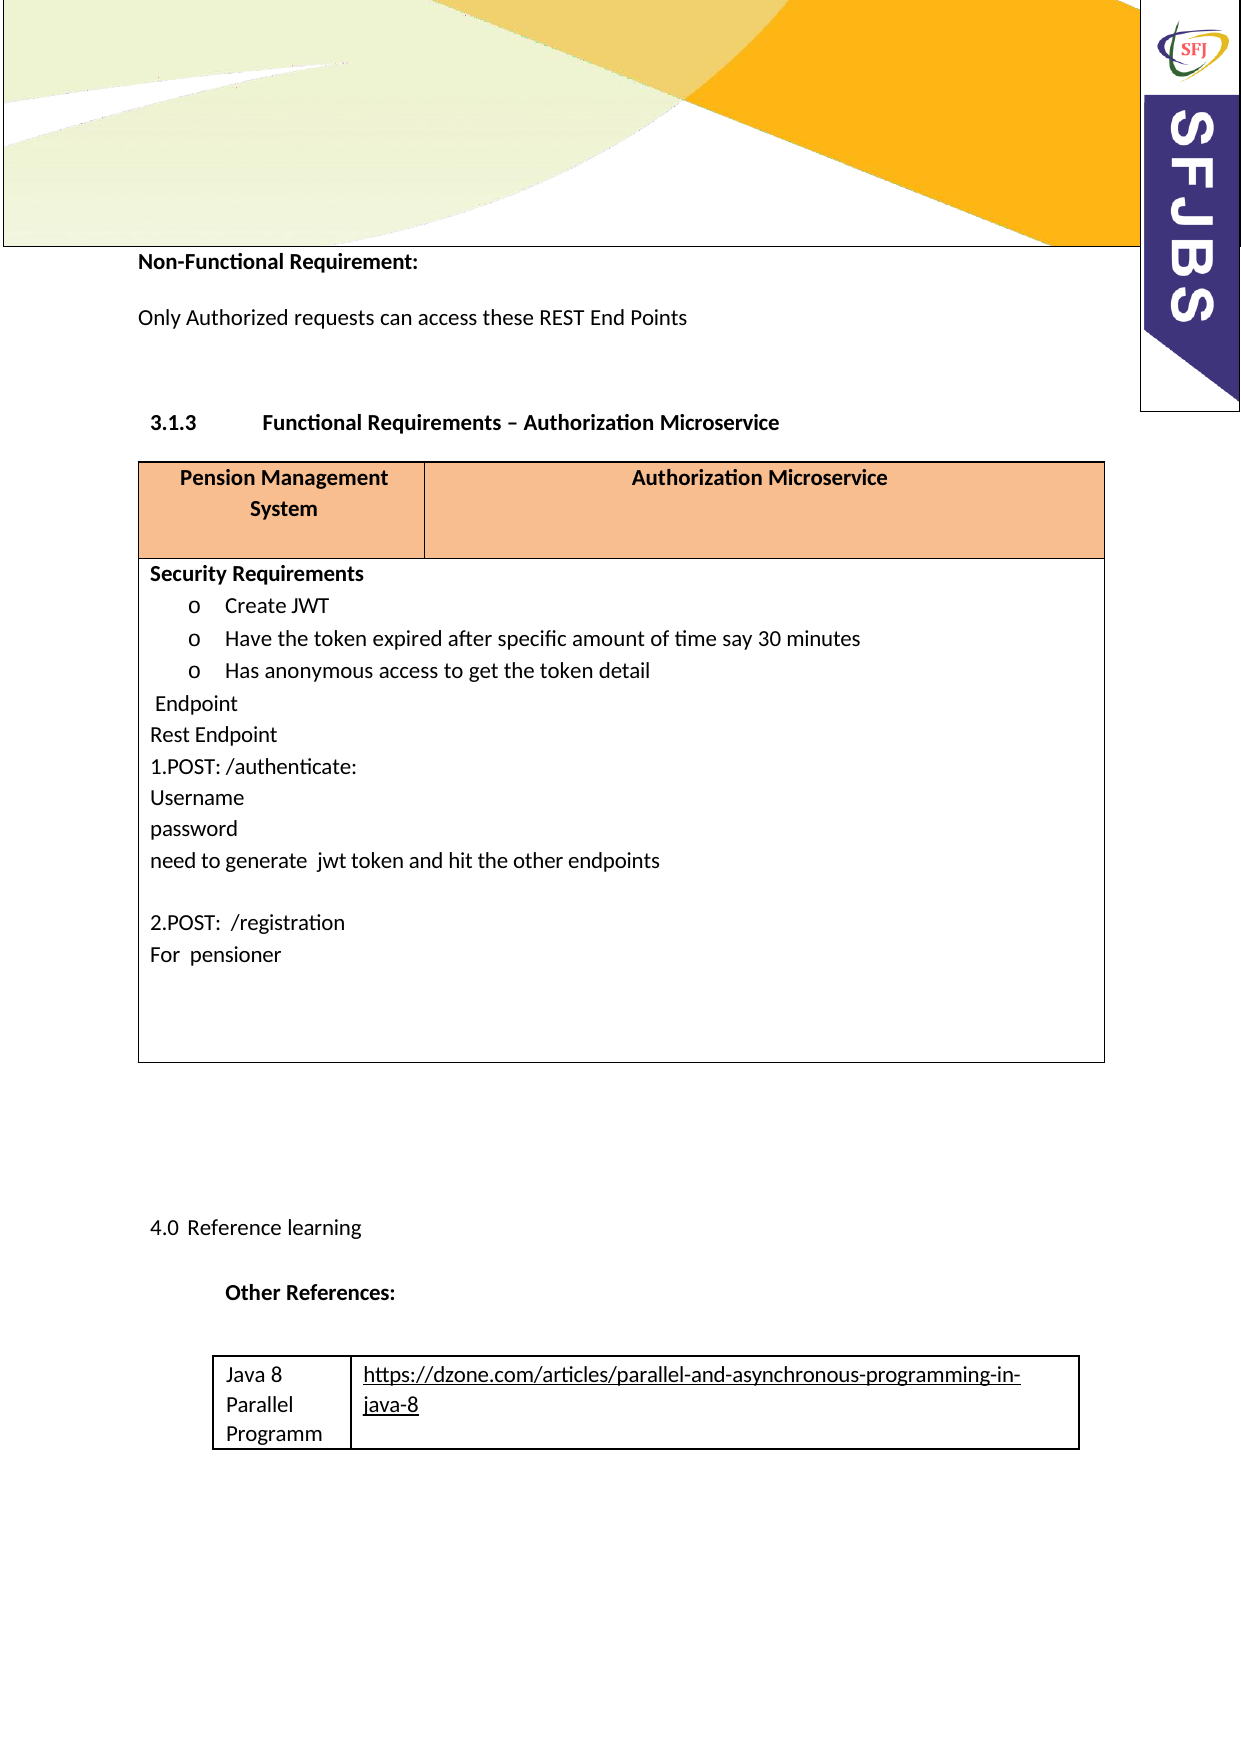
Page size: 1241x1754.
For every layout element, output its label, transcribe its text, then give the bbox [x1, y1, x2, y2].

table_header Pension Management System [139, 463, 424, 558]
picture [1141, 0, 1239, 408]
subtitle Functional Requirements – Authorization Microservice [150, 408, 1240, 437]
table_cell Security Requirements Create JWT Have the token expired after specific amount of time say 30 minutes Has anonymous access to get the token detail Endpoint Rest Endpoint 1.POST: /authenticate: Username password need to generate jwt token and hit the other endpoints 2.POST: /registration For pensioner [139, 559, 1104, 1062]
picture [4, 0, 1140, 246]
table_header https://dzone.com/articles/parallel-and-asynchronous-programming-in-java-8 [352, 1357, 1078, 1448]
text 4.0 Reference learning [150, 1213, 1240, 1241]
table_header Java 8 Parallel Programm [214, 1357, 350, 1448]
table_header Authorization Microservice [425, 463, 1104, 558]
subtitle Other References: [225, 1278, 1240, 1306]
